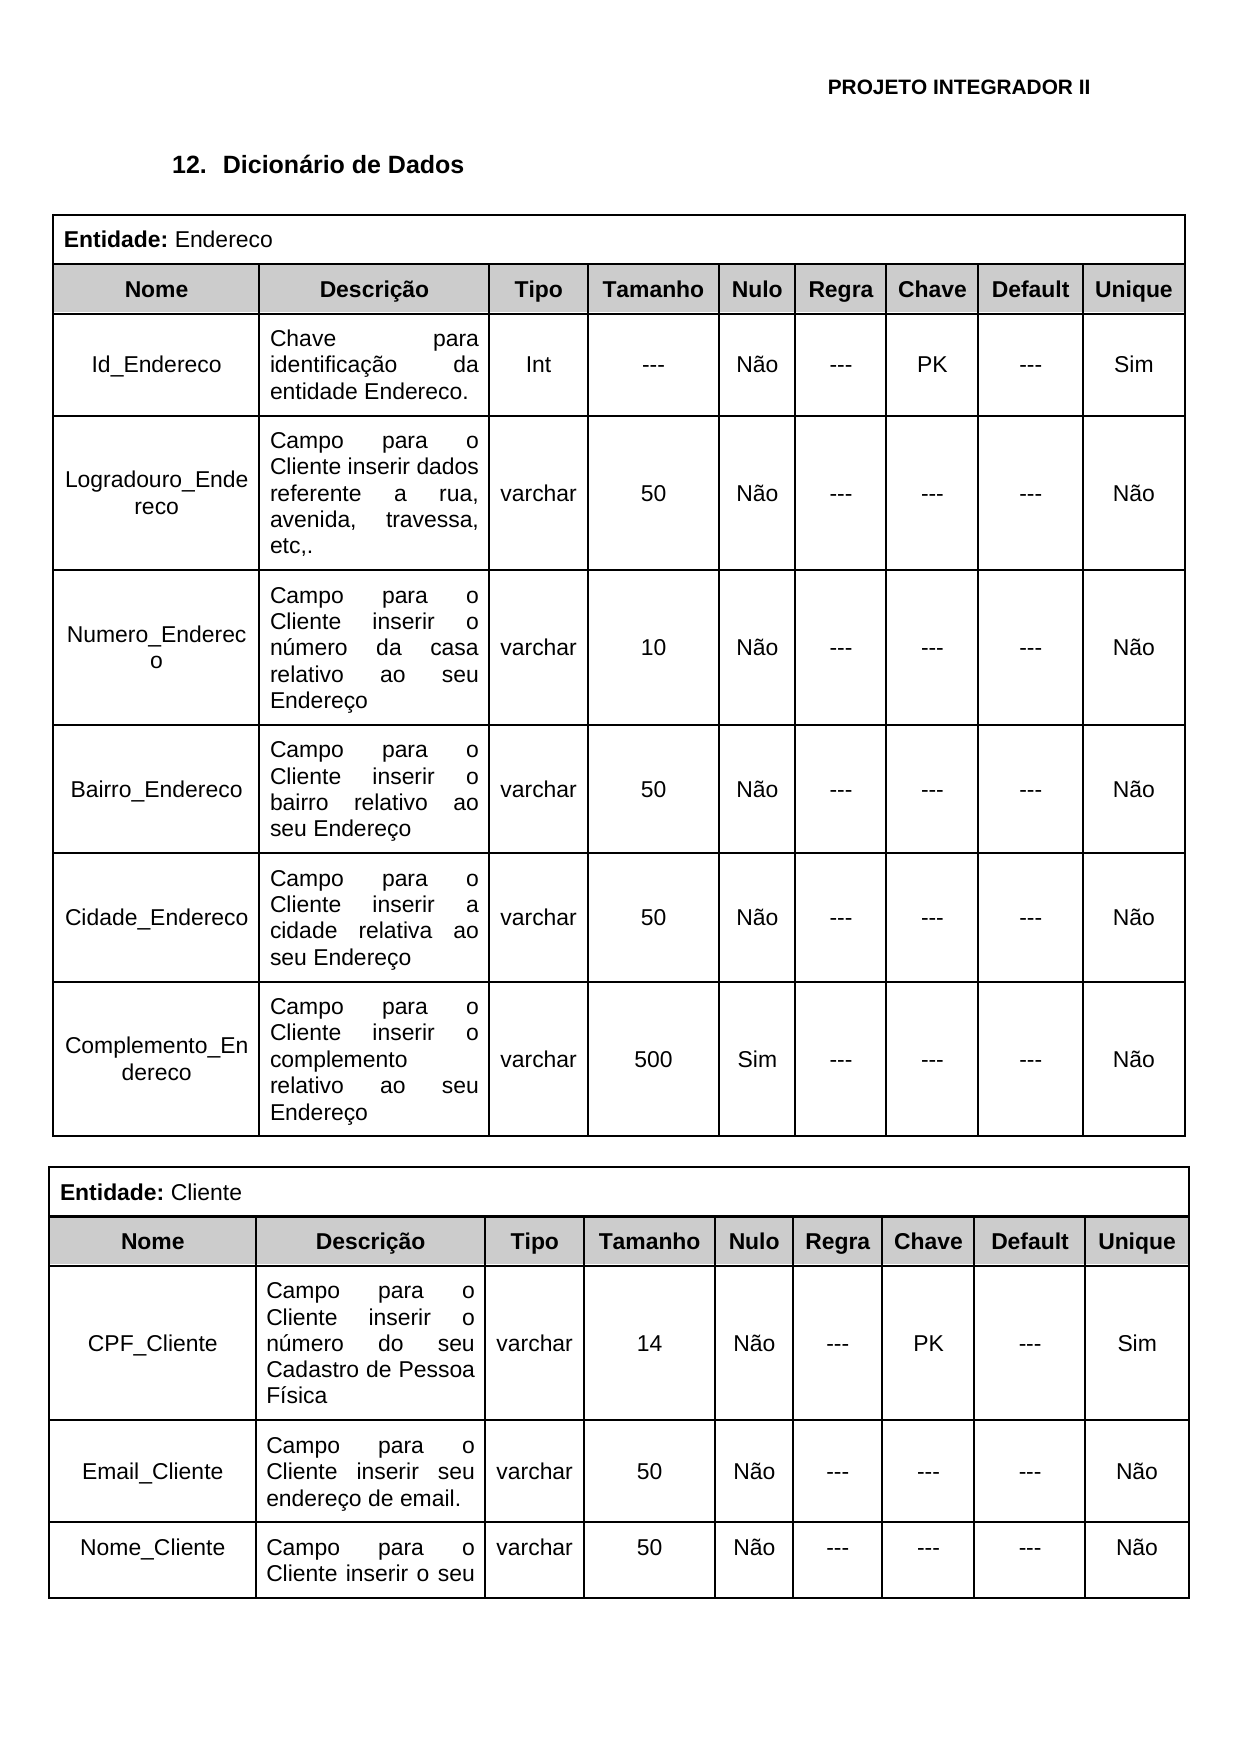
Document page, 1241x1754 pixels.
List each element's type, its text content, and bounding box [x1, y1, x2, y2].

table_cell --- [883, 1421, 973, 1521]
table_cell Campo para o Cliente inserir a cidade relativa ao seu Endereço [260, 854, 488, 981]
table_cell 50 [589, 417, 718, 569]
table_cell Nulo [720, 265, 794, 312]
table_cell --- [975, 1421, 1084, 1521]
table_cell --- [883, 1523, 973, 1597]
table_cell --- [979, 726, 1082, 852]
table_cell Não [720, 726, 794, 852]
table_cell Não [1086, 1523, 1188, 1597]
table_cell PK [883, 1267, 973, 1419]
table_cell Campo para o Cliente inserir o complemento relativo ao seu Endereço [260, 983, 488, 1135]
table_cell --- [589, 315, 718, 414]
table_cell 10 [589, 571, 718, 724]
table_cell Default [979, 265, 1082, 312]
table_cell Unique [1084, 265, 1184, 312]
table_cell --- [796, 726, 885, 852]
table_cell Nome_Cliente [50, 1523, 255, 1597]
table_cell Regra [796, 265, 885, 312]
table_header Entidade: Cliente [50, 1168, 1188, 1215]
table_cell varchar [490, 417, 587, 569]
table_cell --- [794, 1421, 881, 1521]
table_cell Sim [1086, 1267, 1188, 1419]
table_cell --- [975, 1267, 1084, 1419]
table_cell --- [794, 1267, 881, 1419]
table_cell varchar [486, 1267, 583, 1419]
table_cell Default [975, 1218, 1084, 1264]
table_cell varchar [490, 983, 587, 1135]
table_cell Numero_Endereco [54, 571, 258, 724]
table_cell 50 [585, 1523, 714, 1597]
table_cell Campo para o Cliente inserir o bairro relativo ao seu Endereço [260, 726, 488, 852]
table_cell Nulo [716, 1218, 792, 1264]
table_cell Bairro_Endereco [54, 726, 258, 852]
table_cell Não [716, 1421, 792, 1521]
table_cell Email_Cliente [50, 1421, 255, 1521]
table_cell --- [887, 726, 977, 852]
table_cell Campo para o Cliente inserir o número do seu Cadastro de Pessoa Física [257, 1267, 484, 1419]
table_cell --- [796, 983, 885, 1135]
table_cell --- [796, 315, 885, 414]
table_cell 50 [589, 854, 718, 981]
table_cell Não [1086, 1421, 1188, 1521]
table_cell Tamanho [585, 1218, 714, 1264]
table_cell Não [1084, 417, 1184, 569]
table_cell 14 [585, 1267, 714, 1419]
table_cell --- [887, 417, 977, 569]
table_cell --- [887, 854, 977, 981]
table_cell Regra [794, 1218, 881, 1264]
table_cell Nome [50, 1218, 255, 1264]
table_cell varchar [490, 726, 587, 852]
table_cell Chave [887, 265, 977, 312]
table_cell Tamanho [589, 265, 718, 312]
table_cell Unique [1086, 1218, 1188, 1264]
table_cell Chave [883, 1218, 973, 1264]
table_cell Logradouro_Endereco [54, 417, 258, 569]
table_cell Não [720, 854, 794, 981]
table_cell Não [716, 1267, 792, 1419]
table_cell varchar [486, 1523, 583, 1597]
table_cell Sim [720, 983, 794, 1135]
table_cell --- [794, 1523, 881, 1597]
table_cell Não [720, 315, 794, 414]
table_cell Chave para identificação da entidade Endereco. [260, 315, 488, 414]
table_cell Não [1084, 726, 1184, 852]
table_cell --- [796, 571, 885, 724]
table_header Entidade: Endereco [54, 216, 1184, 263]
table_cell Não [716, 1523, 792, 1597]
table_cell Descrição [257, 1218, 484, 1264]
table_cell --- [887, 571, 977, 724]
table_cell Campo para o Cliente inserir o número da casa relativo ao seu Endereço [260, 571, 488, 724]
table_cell --- [796, 854, 885, 981]
table_cell varchar [486, 1421, 583, 1521]
table_cell Tipo [486, 1218, 583, 1264]
table_cell 50 [585, 1421, 714, 1521]
table_cell Descrição [260, 265, 488, 312]
subtitle Dicionário de Dados [148, 150, 1090, 179]
table_cell Não [1084, 854, 1184, 981]
table_cell PK [887, 315, 977, 414]
table_cell 50 [589, 726, 718, 852]
table_cell --- [979, 983, 1082, 1135]
table_cell Campo para o Cliente inserir dados referente a rua, avenida, travessa, etc,. [260, 417, 488, 569]
table_cell Não [1084, 983, 1184, 1135]
table_cell Id_Endereco [54, 315, 258, 414]
table_cell Sim [1084, 315, 1184, 414]
table_cell varchar [490, 854, 587, 981]
table_cell Cidade_Endereco [54, 854, 258, 981]
table_cell Campo para o Cliente inserir seu endereço de email. [257, 1421, 484, 1521]
table_cell Não [720, 417, 794, 569]
table_cell --- [887, 983, 977, 1135]
table_cell --- [975, 1523, 1084, 1597]
table_cell Tipo [490, 265, 587, 312]
table_cell --- [979, 571, 1082, 724]
table_cell --- [796, 417, 885, 569]
table_cell Não [1084, 571, 1184, 724]
table_cell --- [979, 417, 1082, 569]
table_cell --- [979, 854, 1082, 981]
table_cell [257, 1523, 484, 1597]
table_cell 500 [589, 983, 718, 1135]
table_cell Complemento_Endereco [54, 983, 258, 1135]
table_cell --- [979, 315, 1082, 414]
table_cell Nome [54, 265, 258, 312]
table_cell varchar [490, 571, 587, 724]
table_cell Não [720, 571, 794, 724]
table_cell Int [490, 315, 587, 414]
table_cell CPF_Cliente [50, 1267, 255, 1419]
